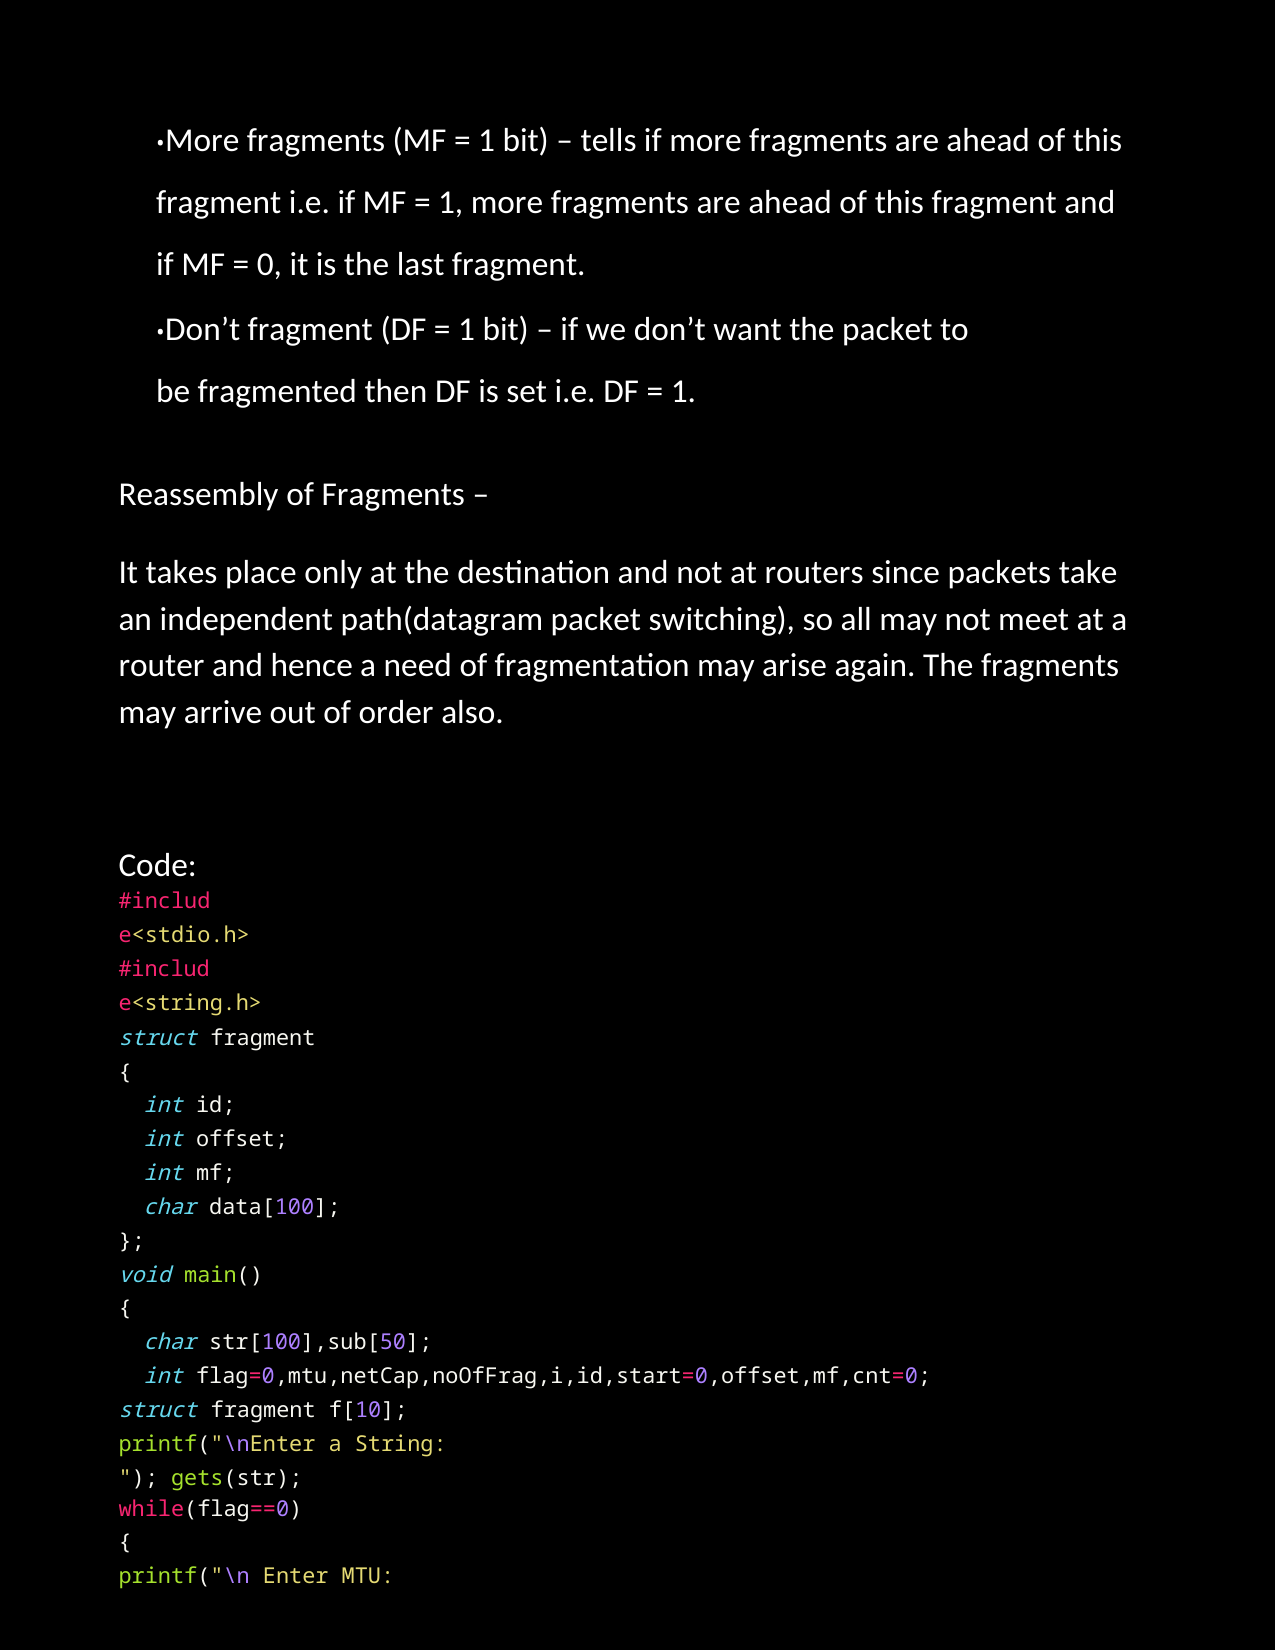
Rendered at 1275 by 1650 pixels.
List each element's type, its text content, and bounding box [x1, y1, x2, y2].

list Don’t fragment (DF = 1 bit) – if we don’t want the packet to be fragmented then DF is set i.e. DF = 1. [156, 308, 1007, 411]
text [118, 1560, 419, 1590]
text char data[100]; [143, 1191, 1275, 1221]
text struct fragment f[10]; printf("\nEnter a String: "); gets(str); [118, 1394, 469, 1492]
text { [118, 1526, 1275, 1556]
text int offset; [144, 1123, 1275, 1153]
text int mf; [143, 1157, 1275, 1187]
text It takes place only at the destination and not at routers since packets take an independent path(datagram packet switching), so all may not meet at a router and hence a need of fragmentation may arise again. The fragments may arrive out of order also. [118, 551, 1157, 732]
list More fragments (MF = 1 bit) – tells if more fragments are ahead of this fragment i.e. if MF = 1, more fragments are ahead of this fragment and if MF = 0, it is the last fragment. [156, 119, 1136, 284]
text Code: [118, 844, 1275, 885]
text int id; [144, 1089, 1275, 1119]
text Reassembly of Fragments – [118, 472, 1275, 513]
text char str[100],sub[50]; [144, 1326, 1275, 1356]
text { [118, 1292, 1275, 1322]
text while(flag==0) [118, 1497, 1275, 1522]
text { [118, 1056, 1275, 1086]
text void main() [118, 1259, 1275, 1288]
text }; [118, 1225, 1275, 1254]
text #include<stdio.h> #include<string.h> struct fragment [118, 885, 335, 1051]
text int flag=0,mtu,netCap,noOfFrag,i,id,start=0,offset,mf,cnt=0; [143, 1360, 1275, 1390]
